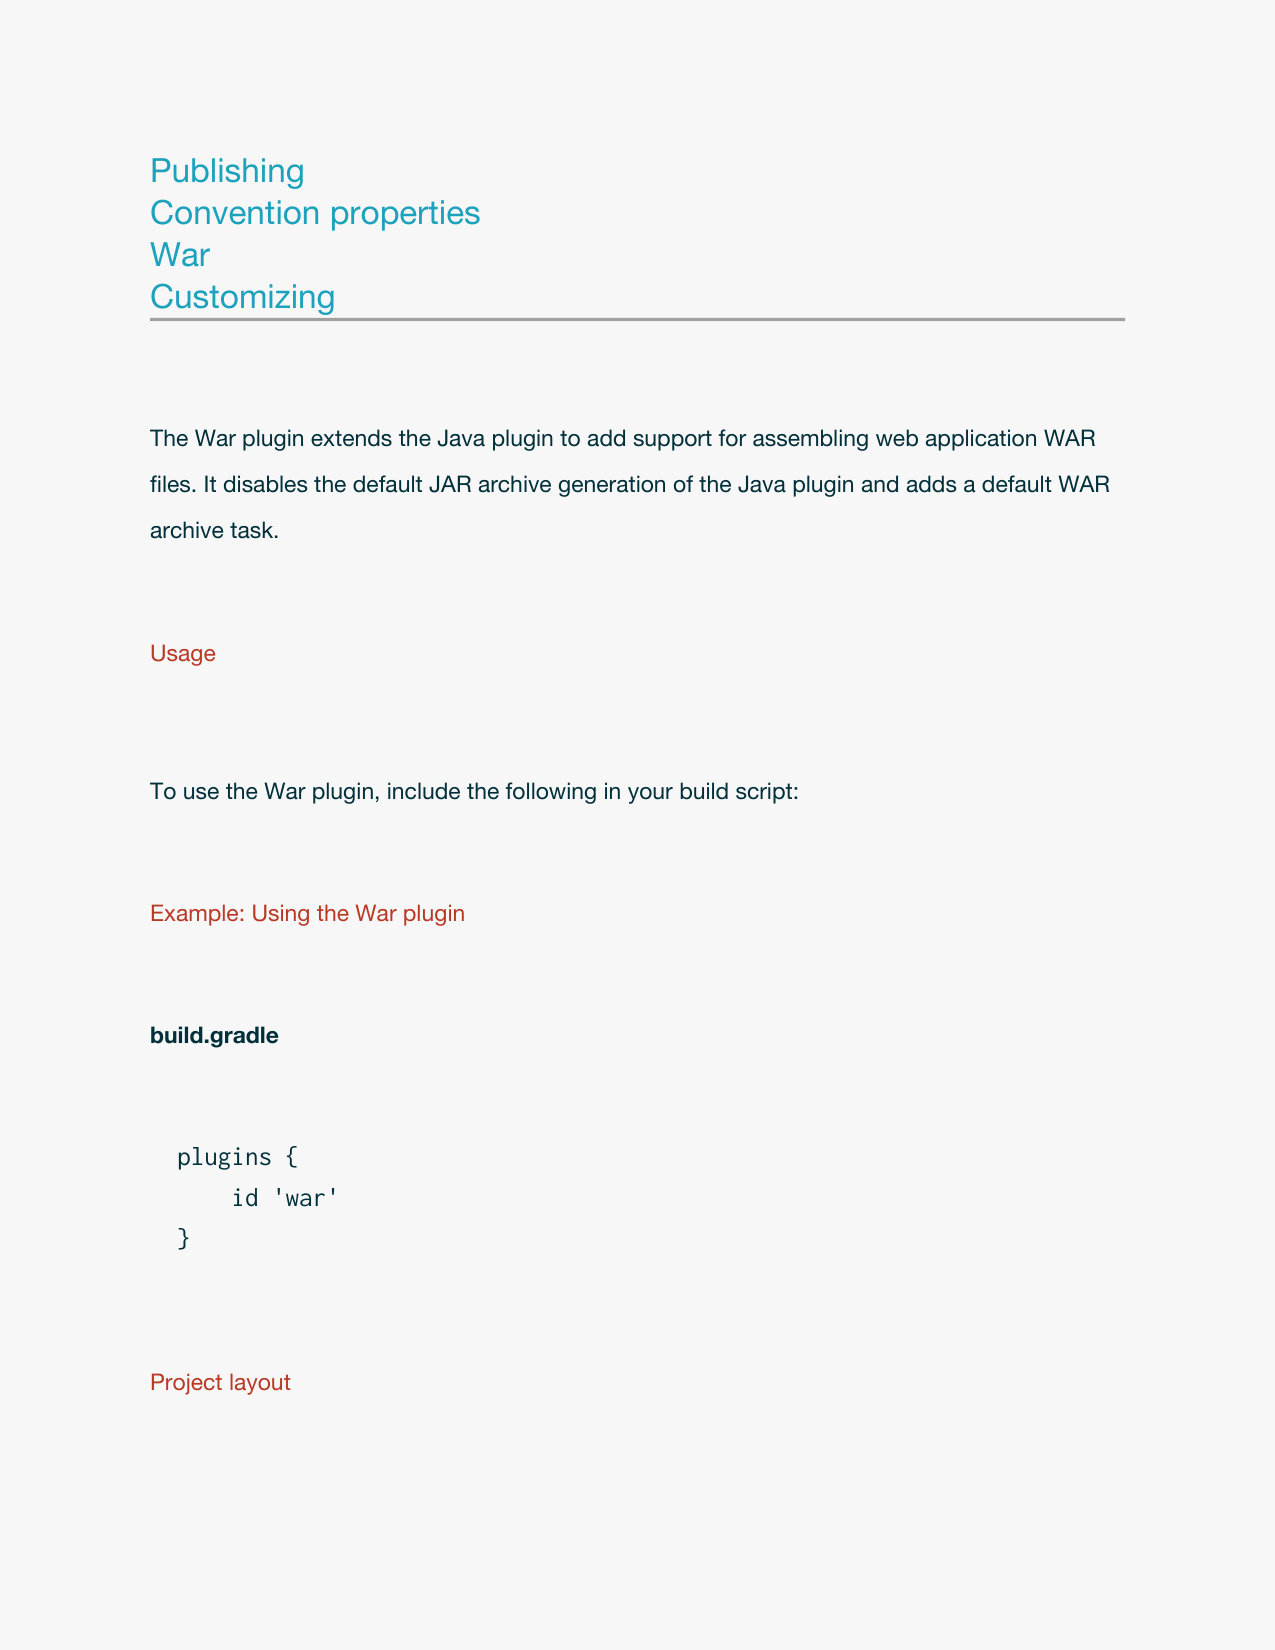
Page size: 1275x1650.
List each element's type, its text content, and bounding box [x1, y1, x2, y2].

text To use the War plugin, include the following in your build script: [150, 777, 1125, 806]
text Example: Using the War plugin [150, 899, 1125, 928]
text The War plugin extends the Java plugin to add support for assembling web application WAR files. It disables the default JAR archive generation of the Java plugin and adds a default WAR archive task. [150, 424, 1125, 545]
text Publishing [150, 150, 1125, 192]
text build.gradle [150, 1021, 1125, 1050]
text Convention properties [150, 192, 1125, 234]
text Project layout [150, 1368, 1125, 1397]
text War [150, 234, 1125, 276]
text Usage [150, 639, 1125, 668]
text Customizing [150, 276, 1125, 317]
text plugins { id 'war' } [177, 1142, 1098, 1252]
